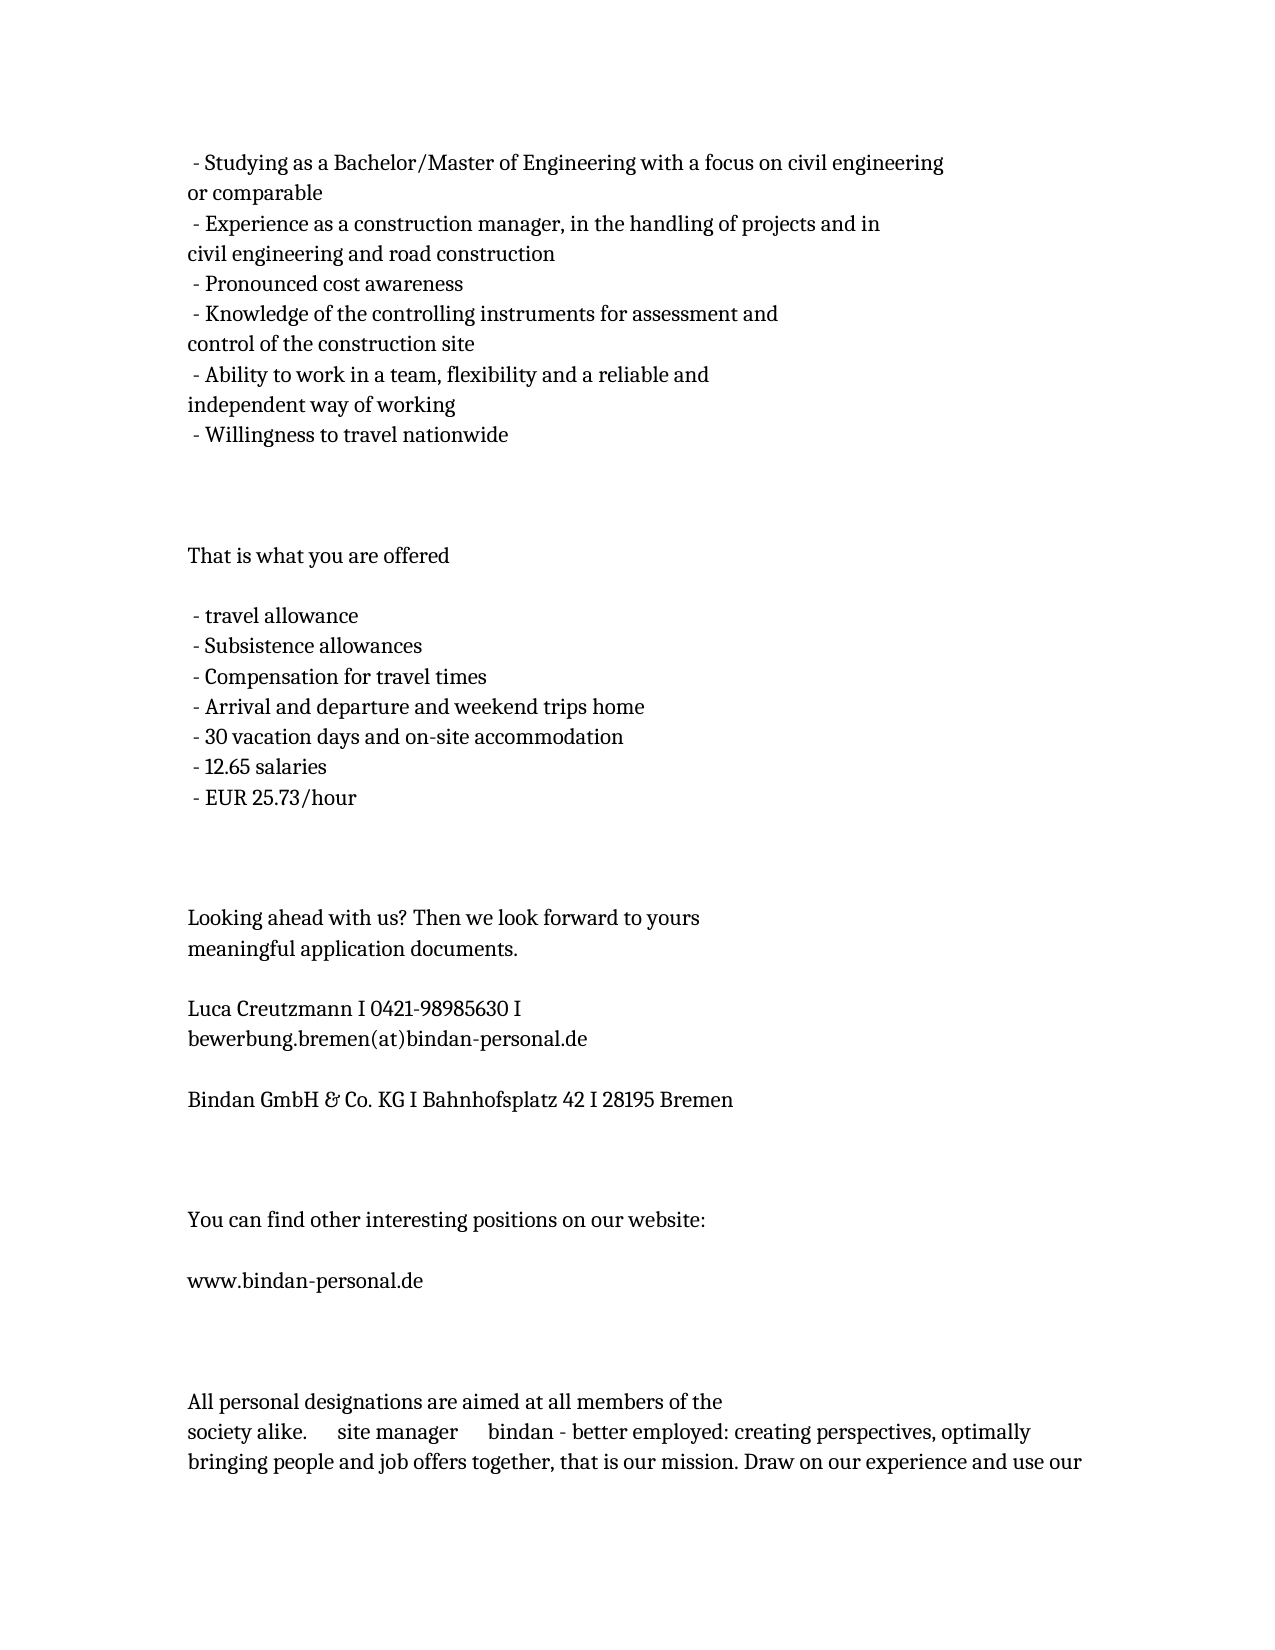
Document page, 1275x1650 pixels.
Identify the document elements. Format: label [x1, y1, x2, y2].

text [187, 150, 1087, 1475]
